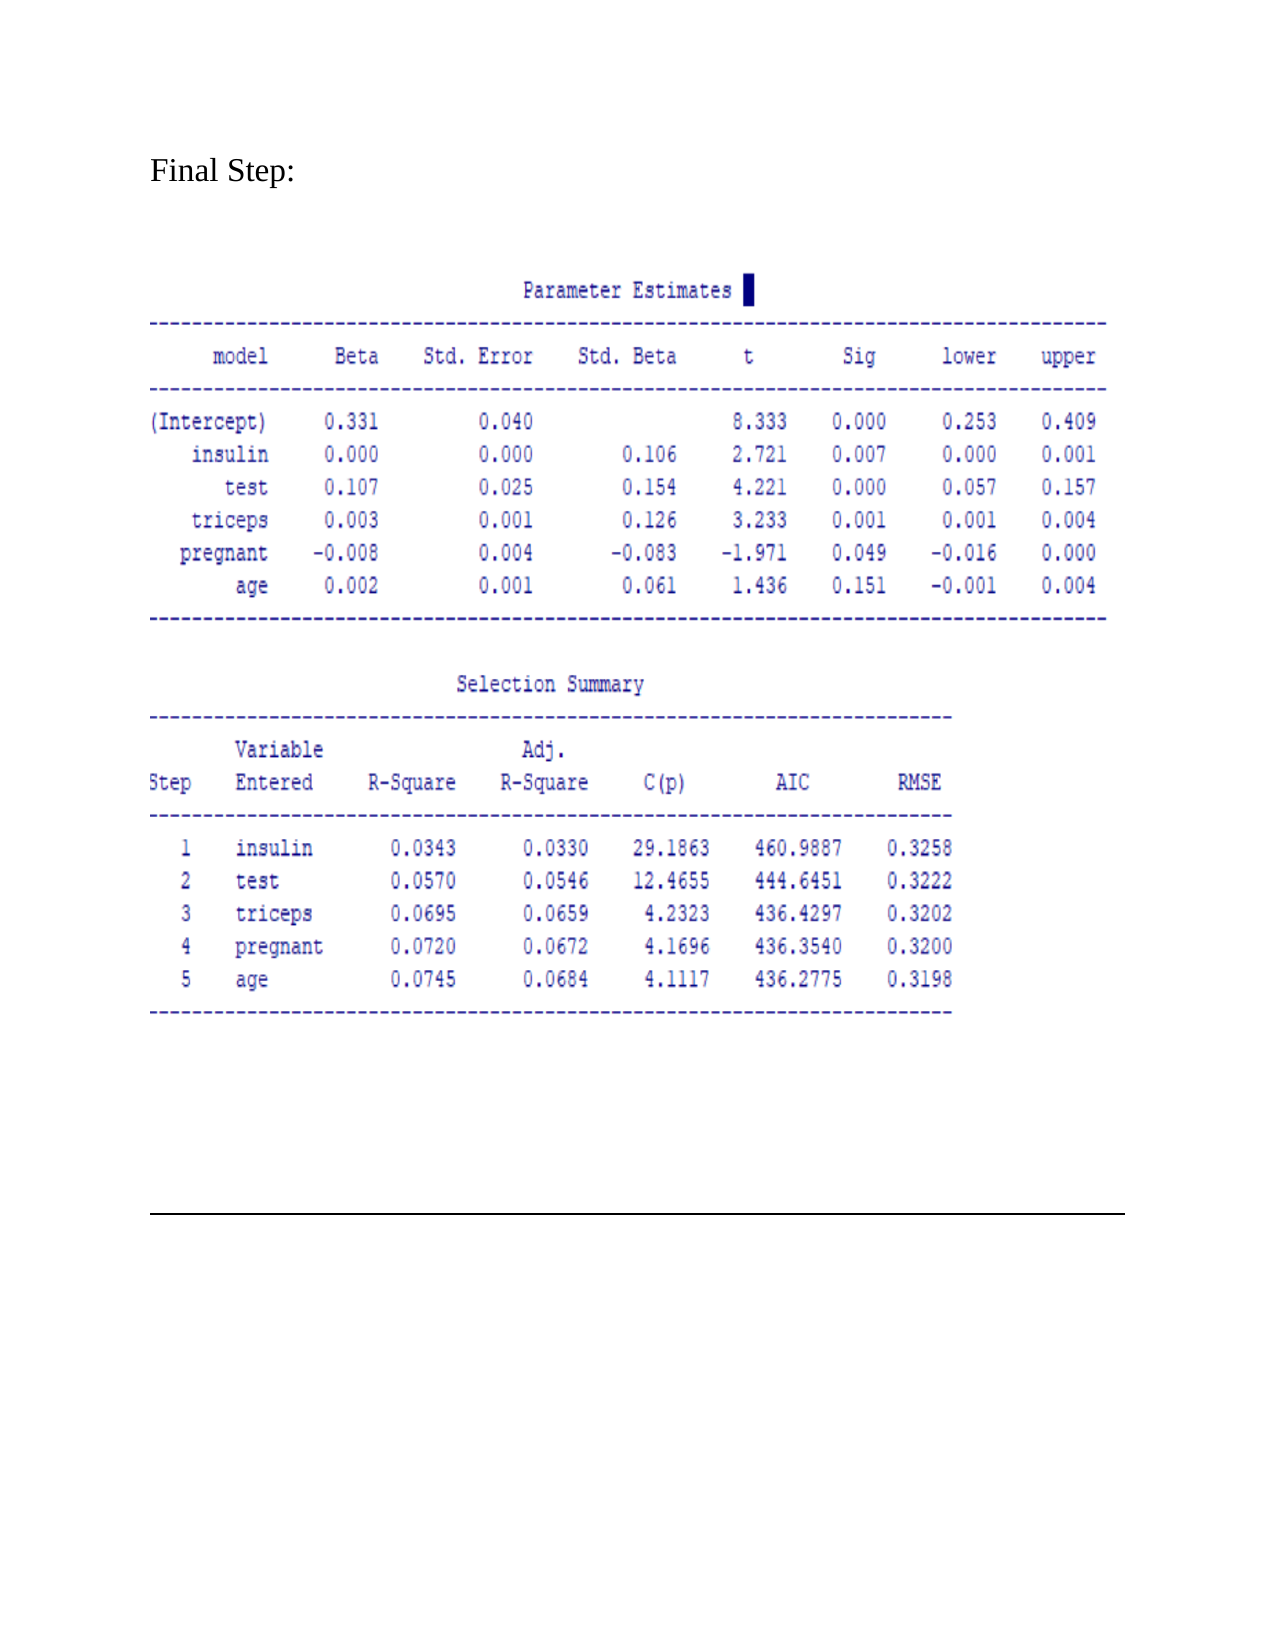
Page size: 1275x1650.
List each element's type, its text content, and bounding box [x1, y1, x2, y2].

text Final Step: [150, 150, 1125, 188]
picture [150, 243, 1157, 1021]
